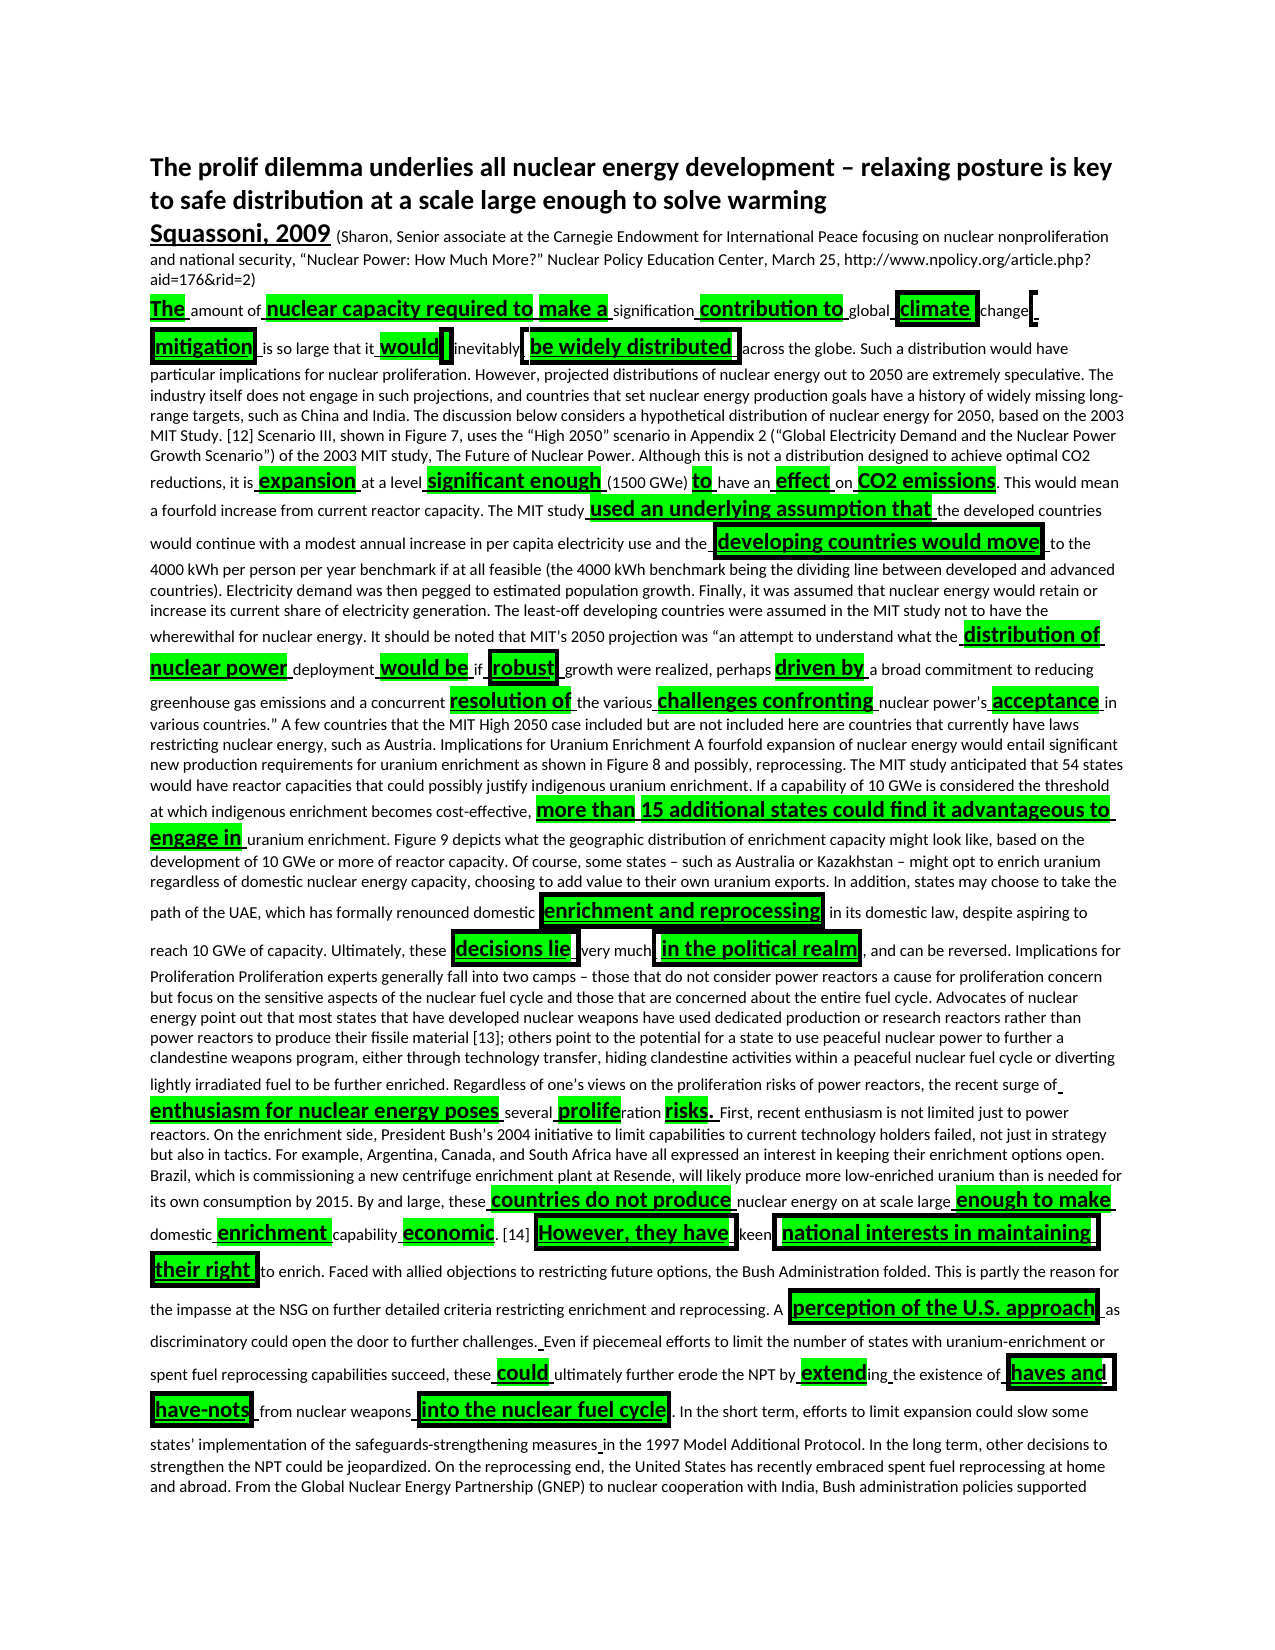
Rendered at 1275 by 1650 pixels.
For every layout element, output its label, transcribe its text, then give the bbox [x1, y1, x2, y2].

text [150, 290, 1125, 1497]
subtitle The prolif dilemma underlies all nuclear energy development – relaxing posture is key to safe distribution at a scale large enough to solve warming [150, 150, 1125, 216]
text Squassoni, 2009 (Sharon, Senior associate at the Carnegie Endowment for International Peace focusing on nuclear nonproliferation and national security, “Nuclear Power: How Much More?” Nuclear Policy Education Center, March 25, http://www.npolicy.org/article.php?aid=176&rid=2) [150, 216, 1125, 290]
